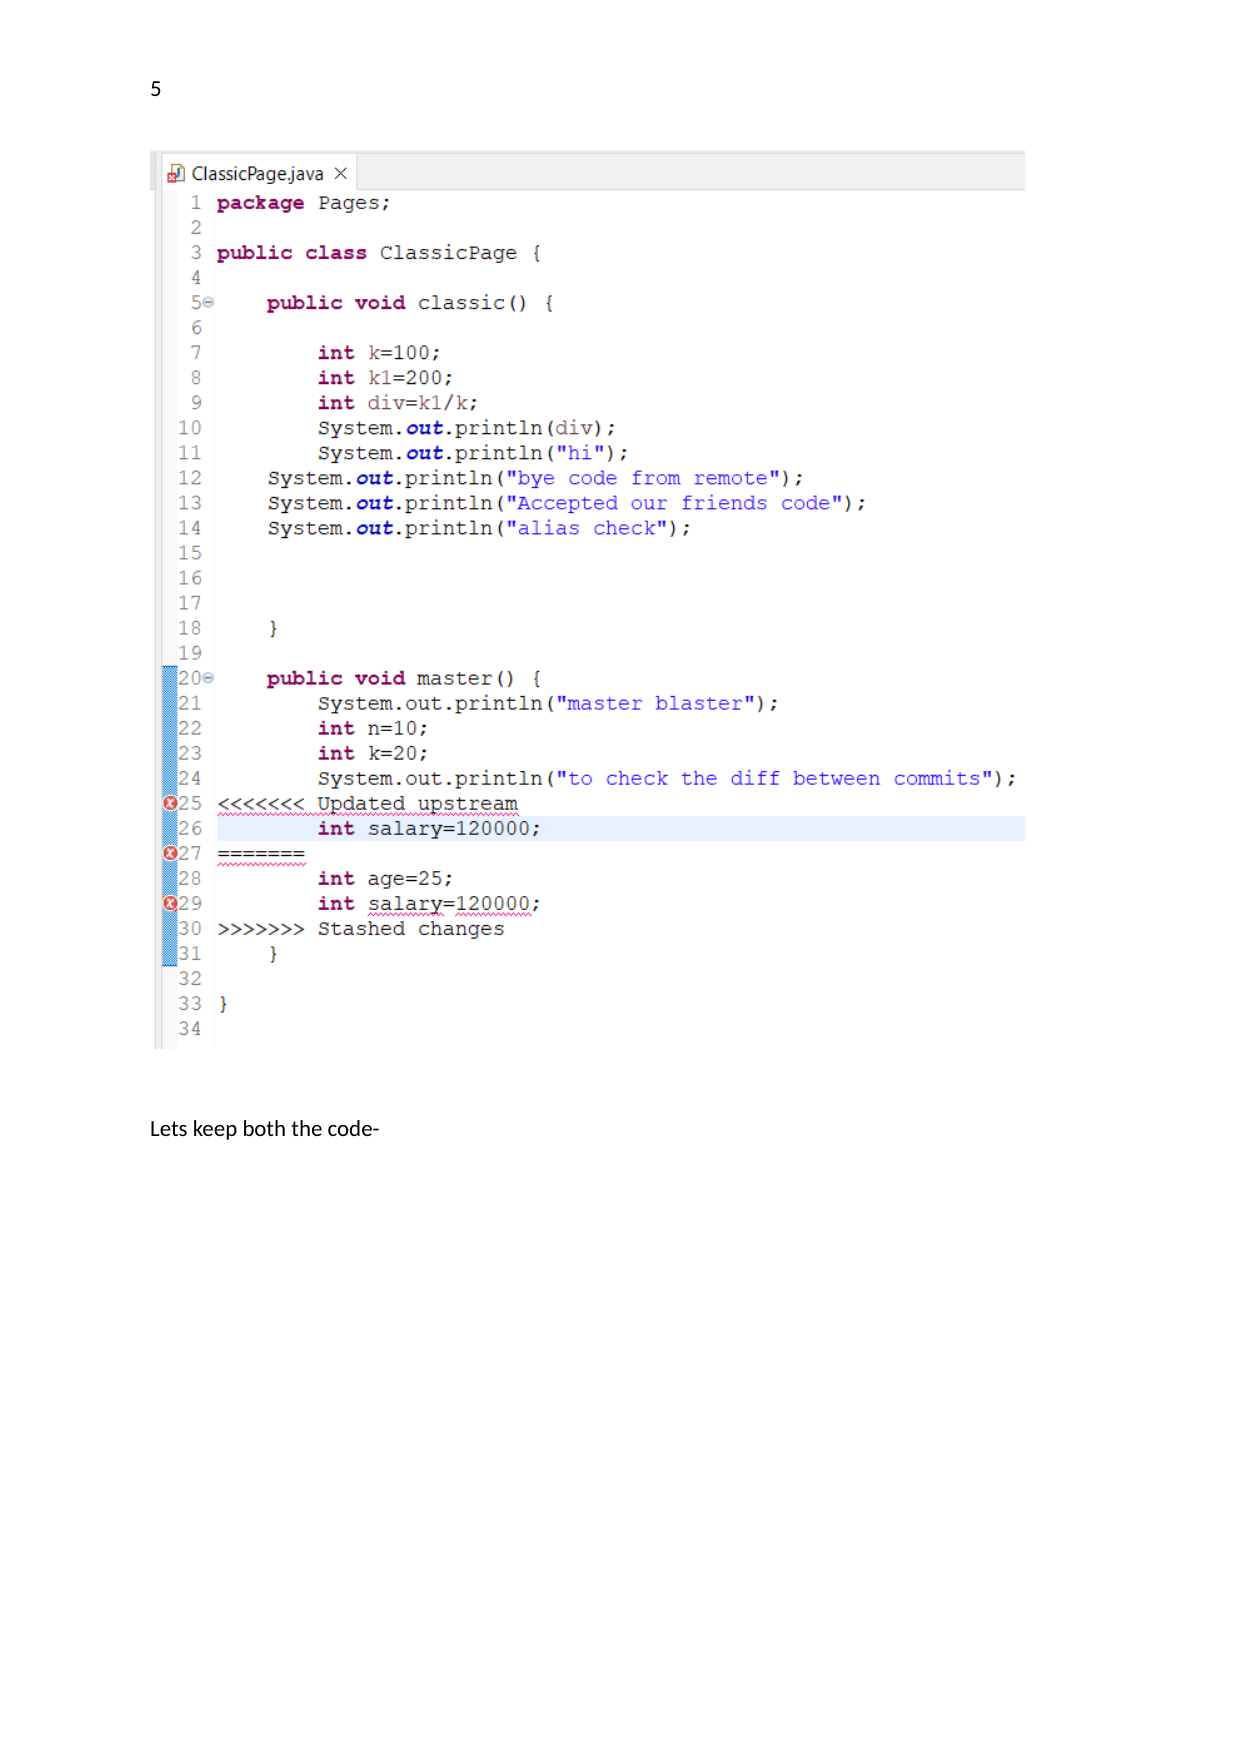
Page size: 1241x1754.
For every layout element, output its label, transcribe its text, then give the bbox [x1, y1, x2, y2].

picture [150, 150, 1025, 1049]
text Lets keep both the code- [150, 1114, 1090, 1143]
